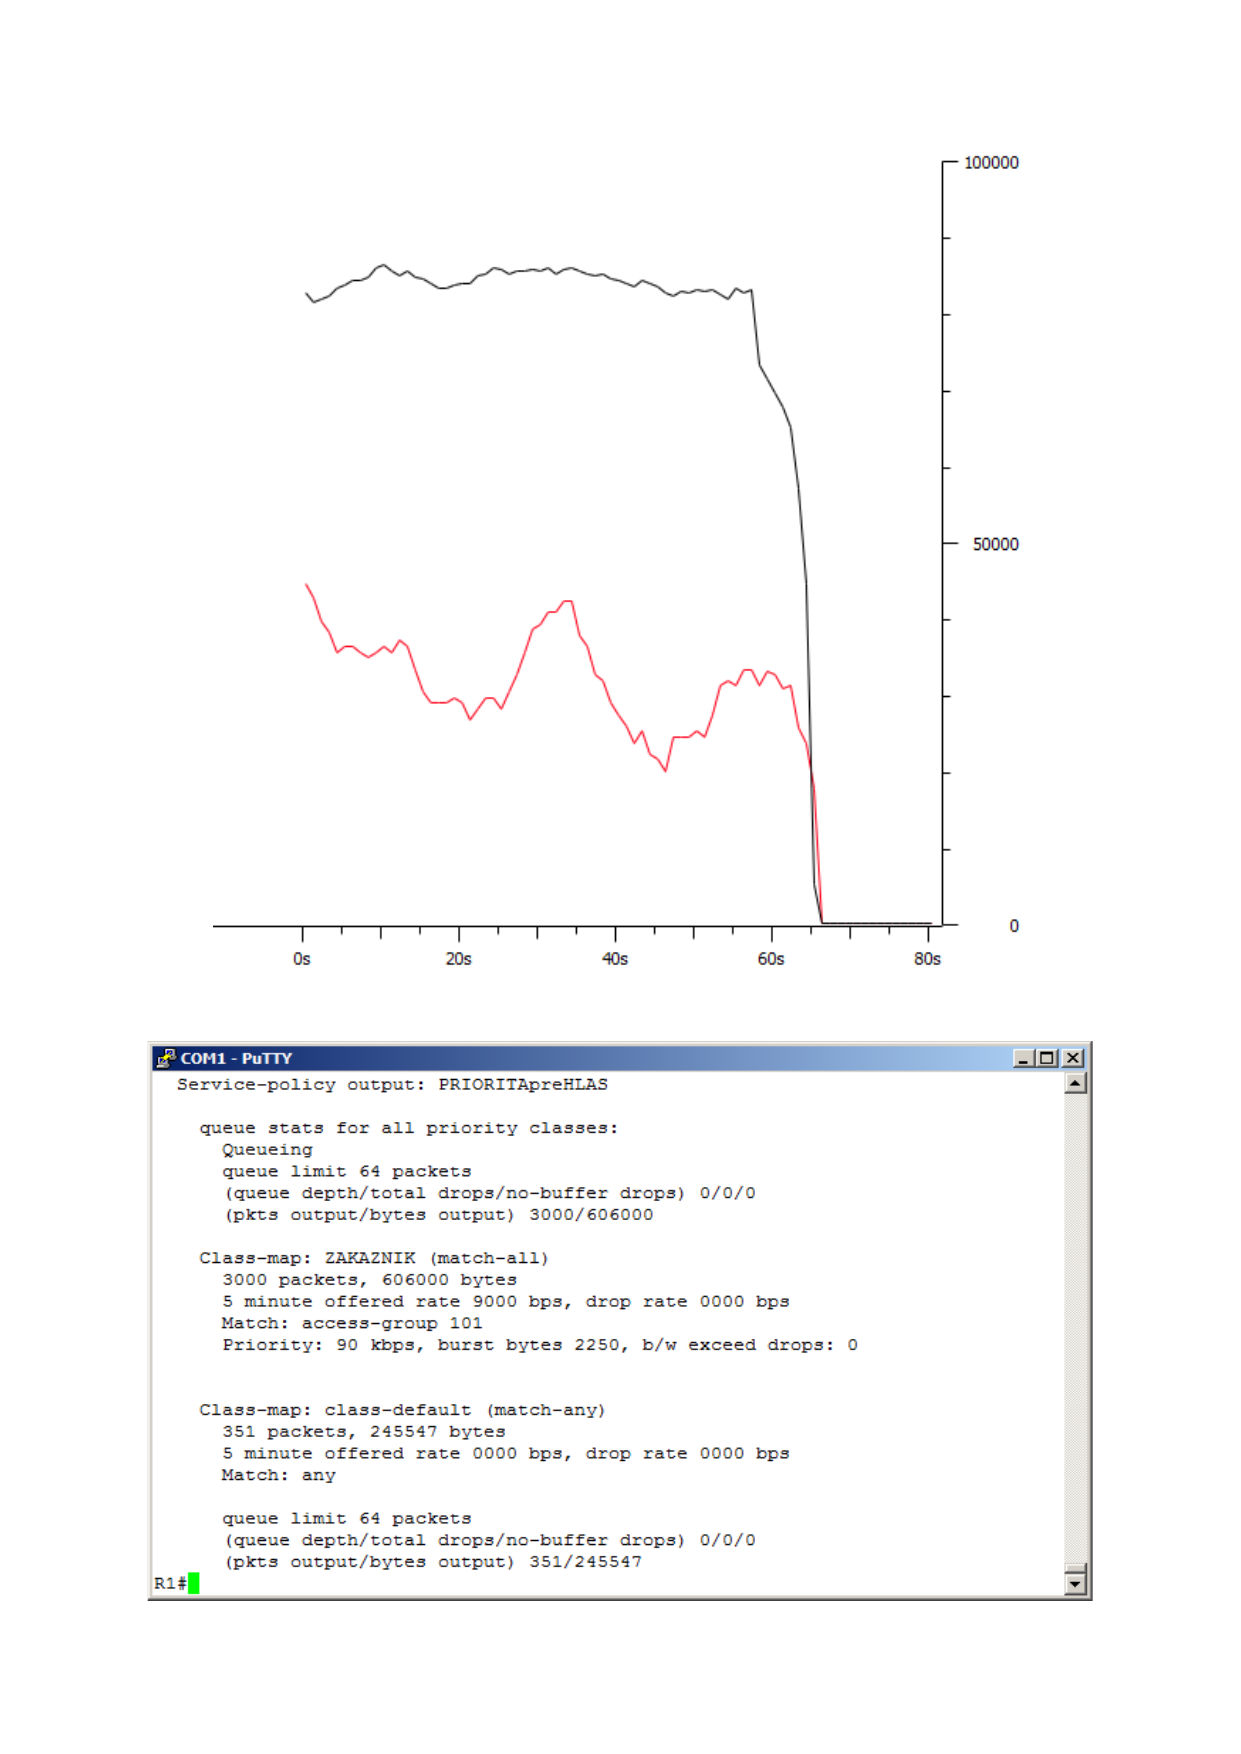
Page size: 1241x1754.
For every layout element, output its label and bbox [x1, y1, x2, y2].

picture [213, 147, 1028, 976]
picture [147, 1041, 1093, 1601]
